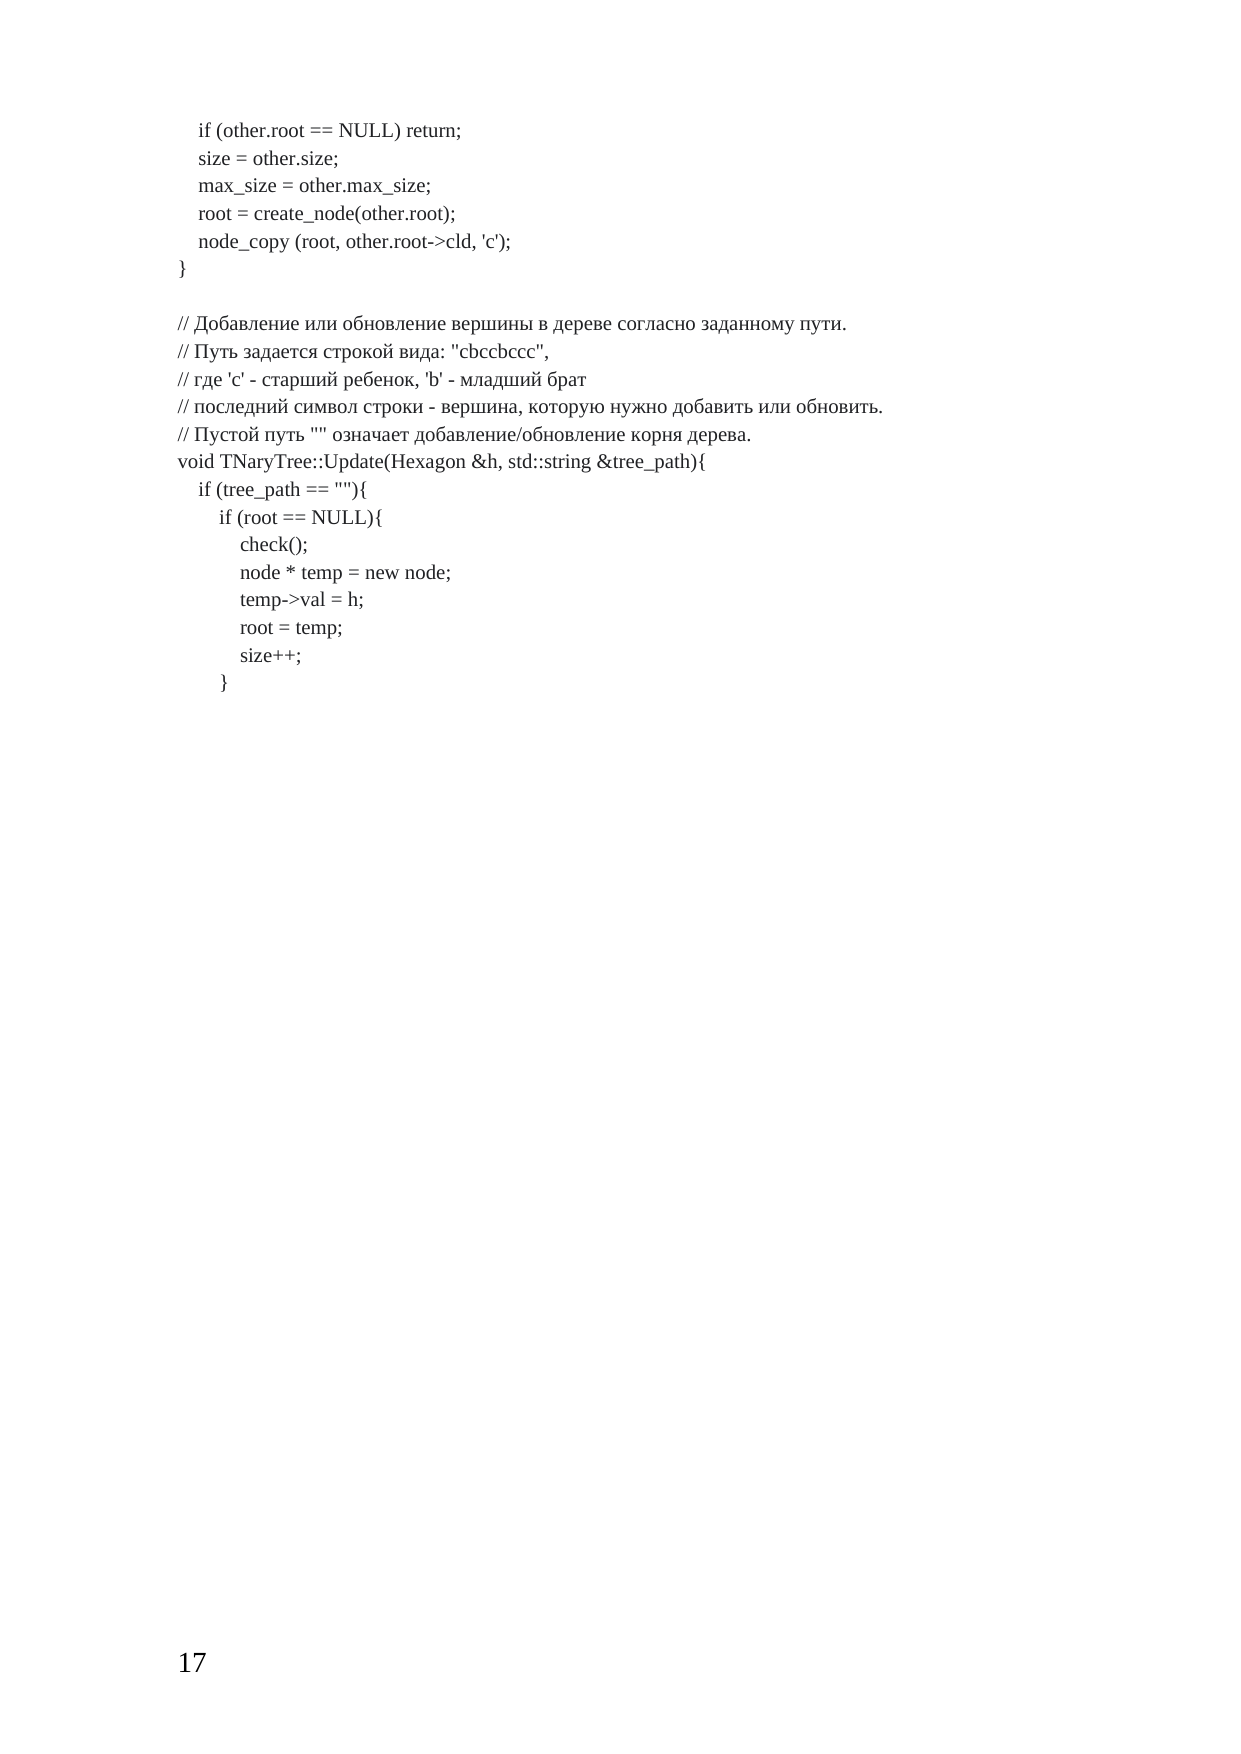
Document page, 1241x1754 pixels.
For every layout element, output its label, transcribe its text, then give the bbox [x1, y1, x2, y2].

subtitle // где 'c' - старший ребенок, 'b' - младший брат [177, 367, 1152, 391]
subtitle if (other.root == NULL) return; [177, 118, 1152, 142]
subtitle // Пустой путь "" означает добавление/обновление корня дерева. [177, 422, 1152, 446]
subtitle size++; [177, 643, 1152, 667]
subtitle size = other.size; [177, 146, 1152, 170]
subtitle temp->val = h; [177, 587, 1152, 611]
subtitle // Добавление или обновление вершины в дереве согласно заданному пути. [177, 311, 1152, 335]
subtitle } [177, 670, 1152, 694]
subtitle // Путь задается строкой вида: "cbccbccc", [177, 339, 1152, 363]
subtitle } [177, 256, 1152, 280]
subtitle if (tree_path == ""){ [177, 477, 1152, 501]
subtitle void TNaryTree::Update(Hexagon &h, std::string &tree_path){ [177, 449, 1152, 473]
subtitle root = temp; [177, 615, 1152, 639]
subtitle node * temp = new node; [177, 560, 1152, 584]
subtitle check(); [177, 532, 1152, 556]
subtitle node_copy (root, other.root->cld, 'c'); [177, 228, 1152, 253]
subtitle // последний символ строки - вершина, которую нужно добавить или обновить. [177, 394, 1152, 418]
subtitle if (root == NULL){ [177, 504, 1152, 529]
subtitle root = create_node(other.root); [177, 201, 1152, 225]
subtitle max_size = other.max_size; [177, 173, 1152, 197]
